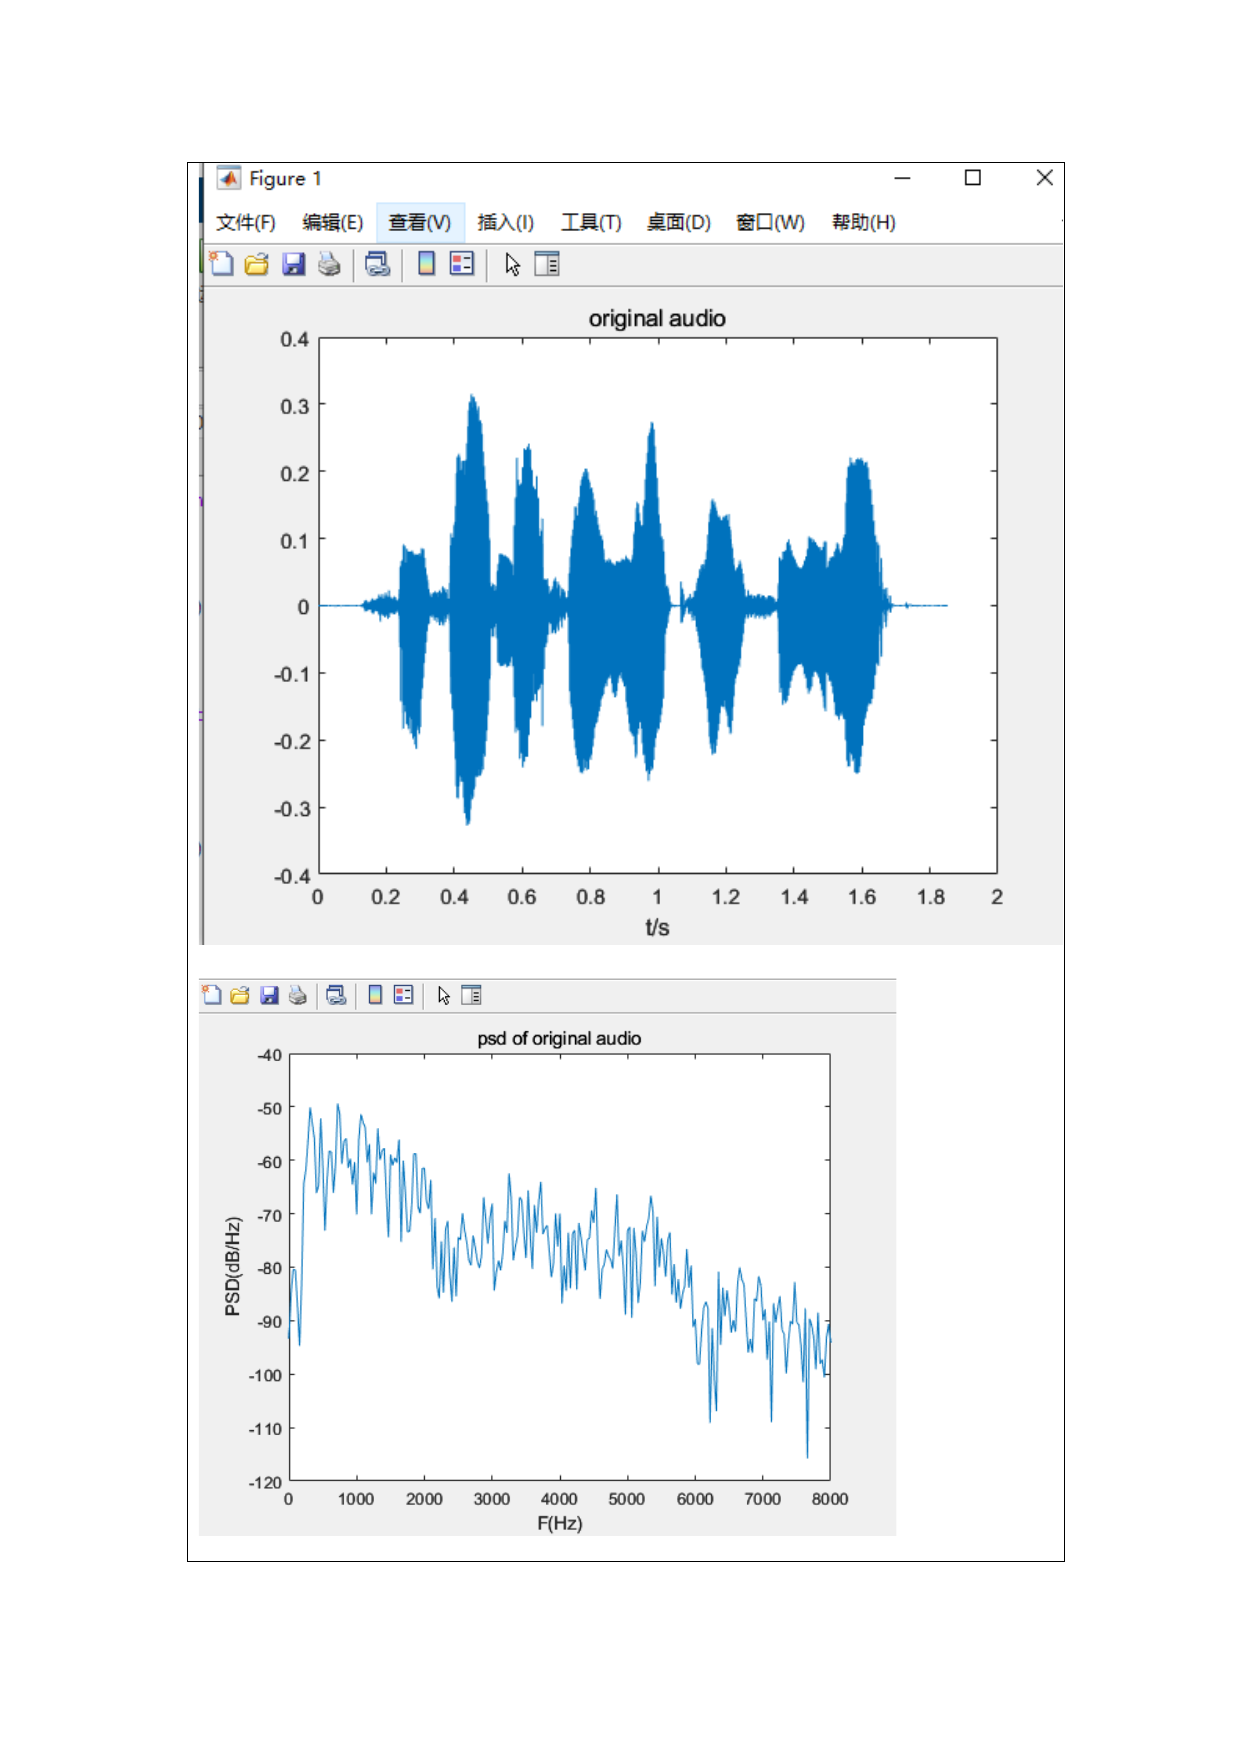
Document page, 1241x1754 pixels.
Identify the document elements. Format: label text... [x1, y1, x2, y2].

picture [198, 975, 897, 1536]
picture [198, 163, 1063, 945]
